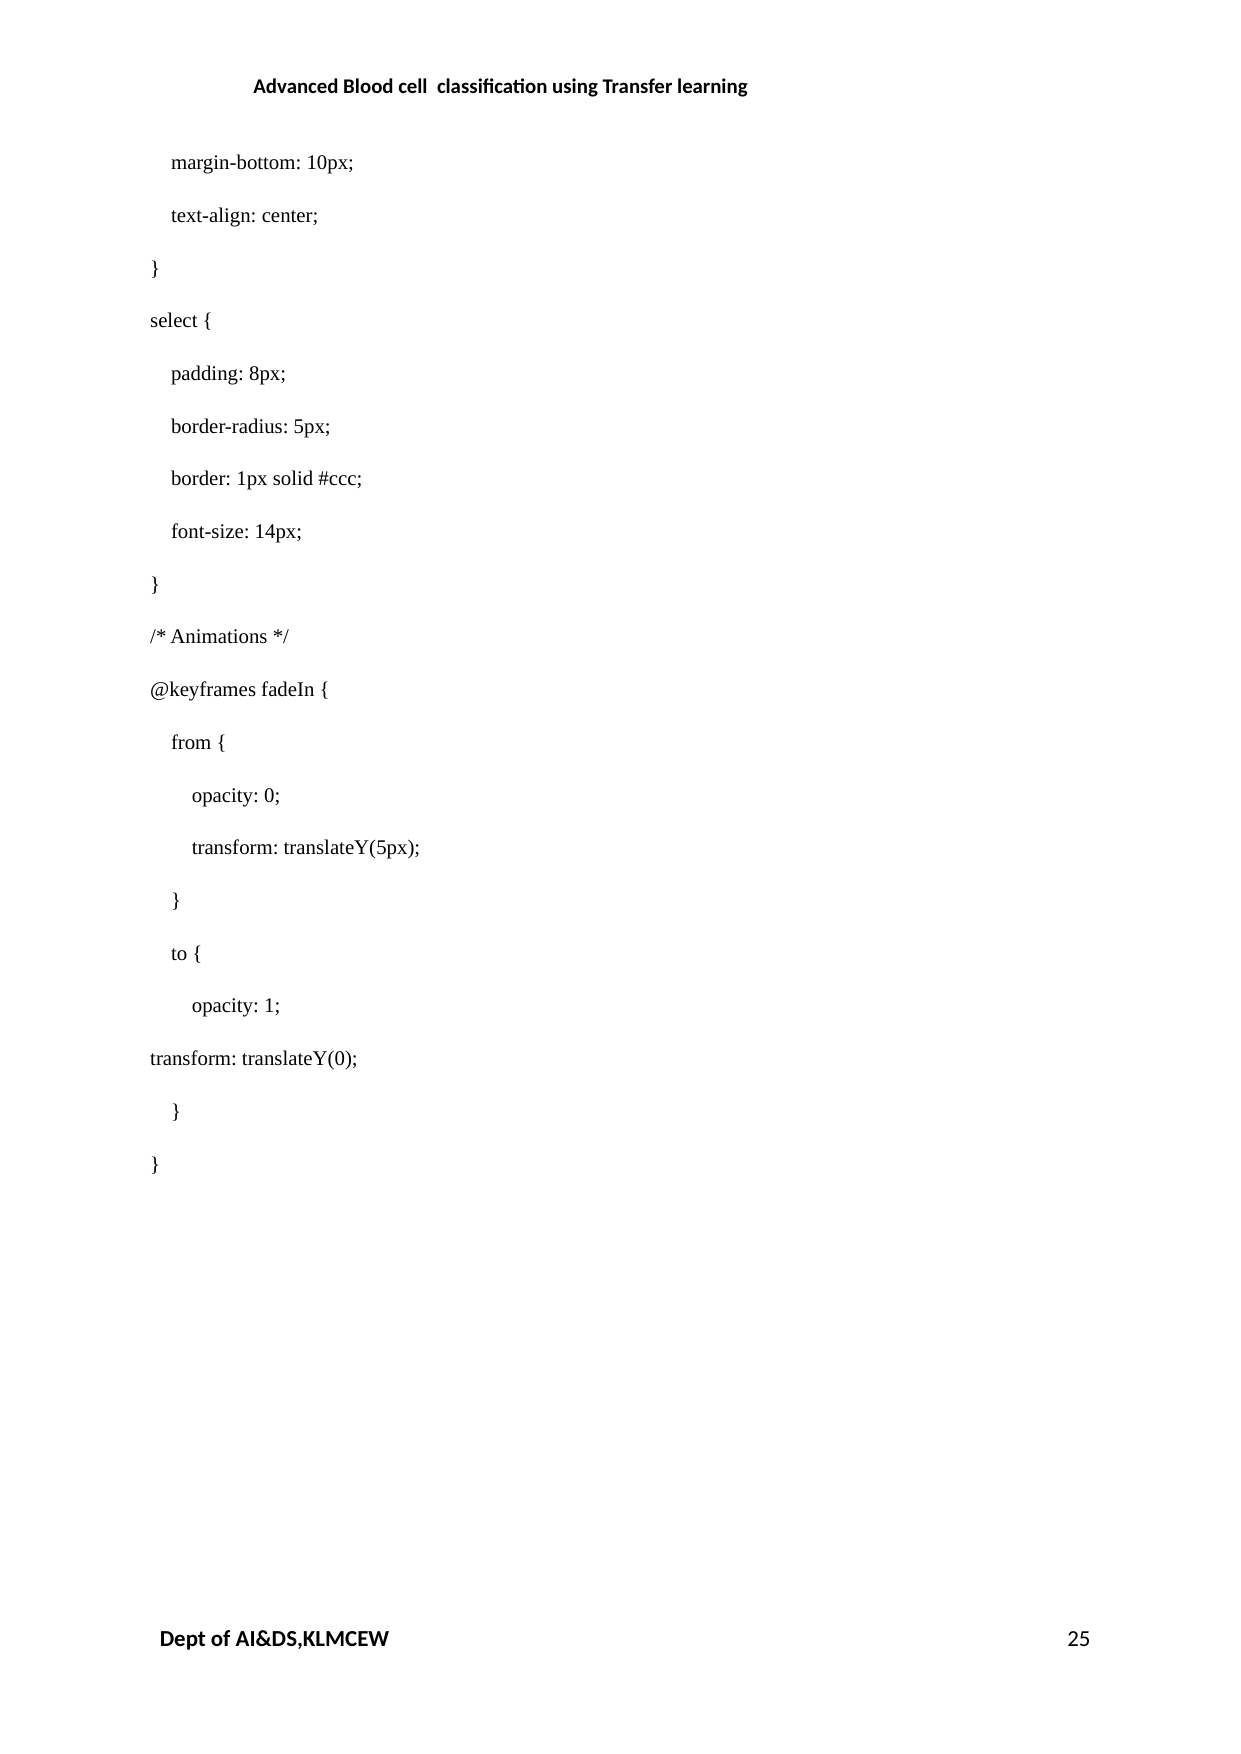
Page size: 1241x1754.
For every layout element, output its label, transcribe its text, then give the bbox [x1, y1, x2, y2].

text /* Animations */ [150, 624, 1090, 648]
text @keyframes fadeIn { [150, 677, 1090, 701]
text to { [150, 941, 1090, 965]
text text-align: center; [150, 203, 1090, 227]
text opacity: 1; [150, 993, 1090, 1017]
text } [150, 1151, 1090, 1176]
text padding: 8px; [150, 361, 1090, 385]
text border: 1px solid #ccc; [150, 466, 1090, 490]
text } [150, 1099, 1090, 1123]
text from { [150, 730, 1090, 754]
text transform: translateY(0); [150, 1046, 1090, 1070]
text border-radius: 5px; [150, 413, 1090, 438]
text margin-bottom: 10px; [150, 150, 1090, 174]
text font-size: 14px; [150, 519, 1090, 543]
text } [150, 255, 1090, 279]
text transform: translateY(5px); [150, 835, 1090, 859]
text } [150, 572, 1090, 596]
text select { [150, 308, 1090, 332]
text opacity: 0; [150, 782, 1090, 807]
text } [150, 888, 1090, 912]
